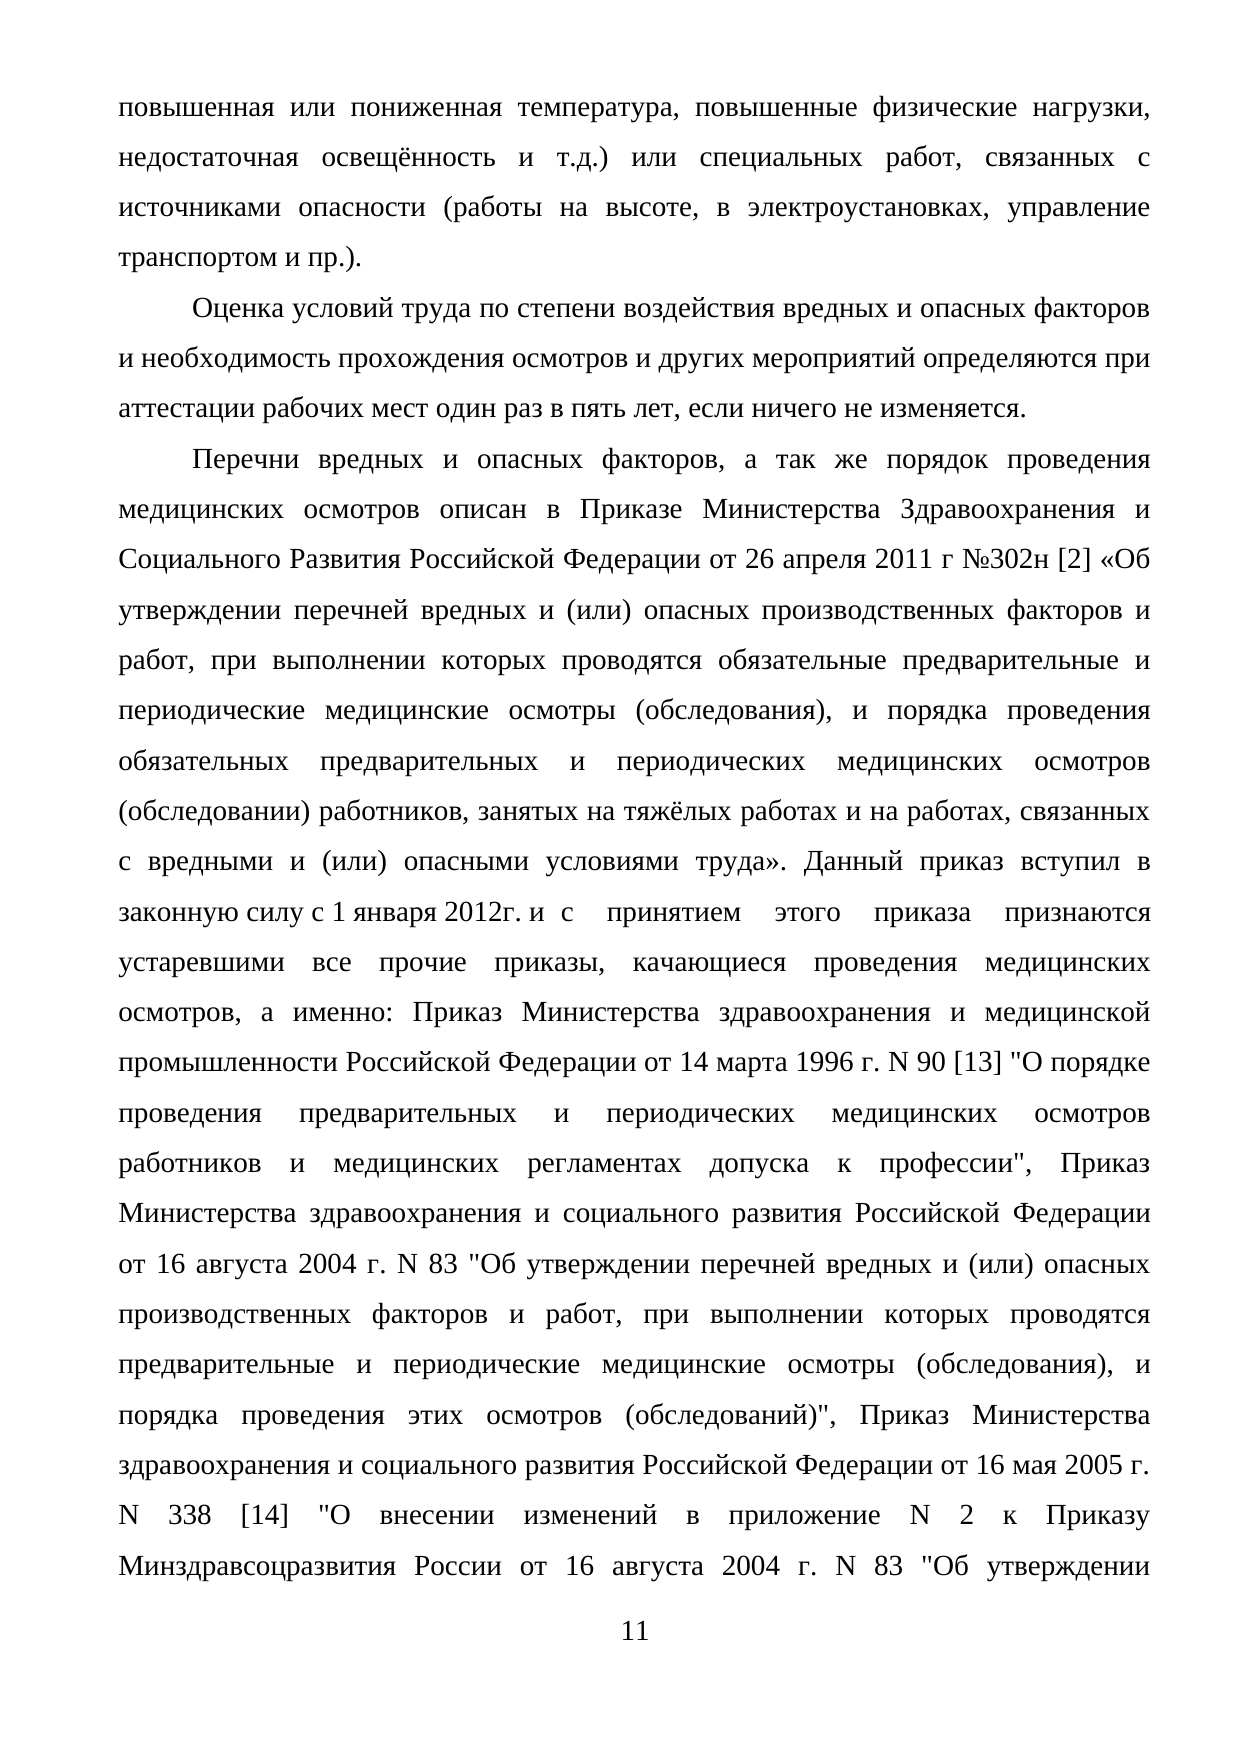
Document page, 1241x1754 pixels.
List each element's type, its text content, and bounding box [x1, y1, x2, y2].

text Оценка условий труда по степени воздействия вредных и опасных факторов и необходимость прохождения осмотров и других мероприятий определяются при аттестации рабочих мест один раз в пять лет, если ничего не изменяется. [118, 290, 1152, 424]
